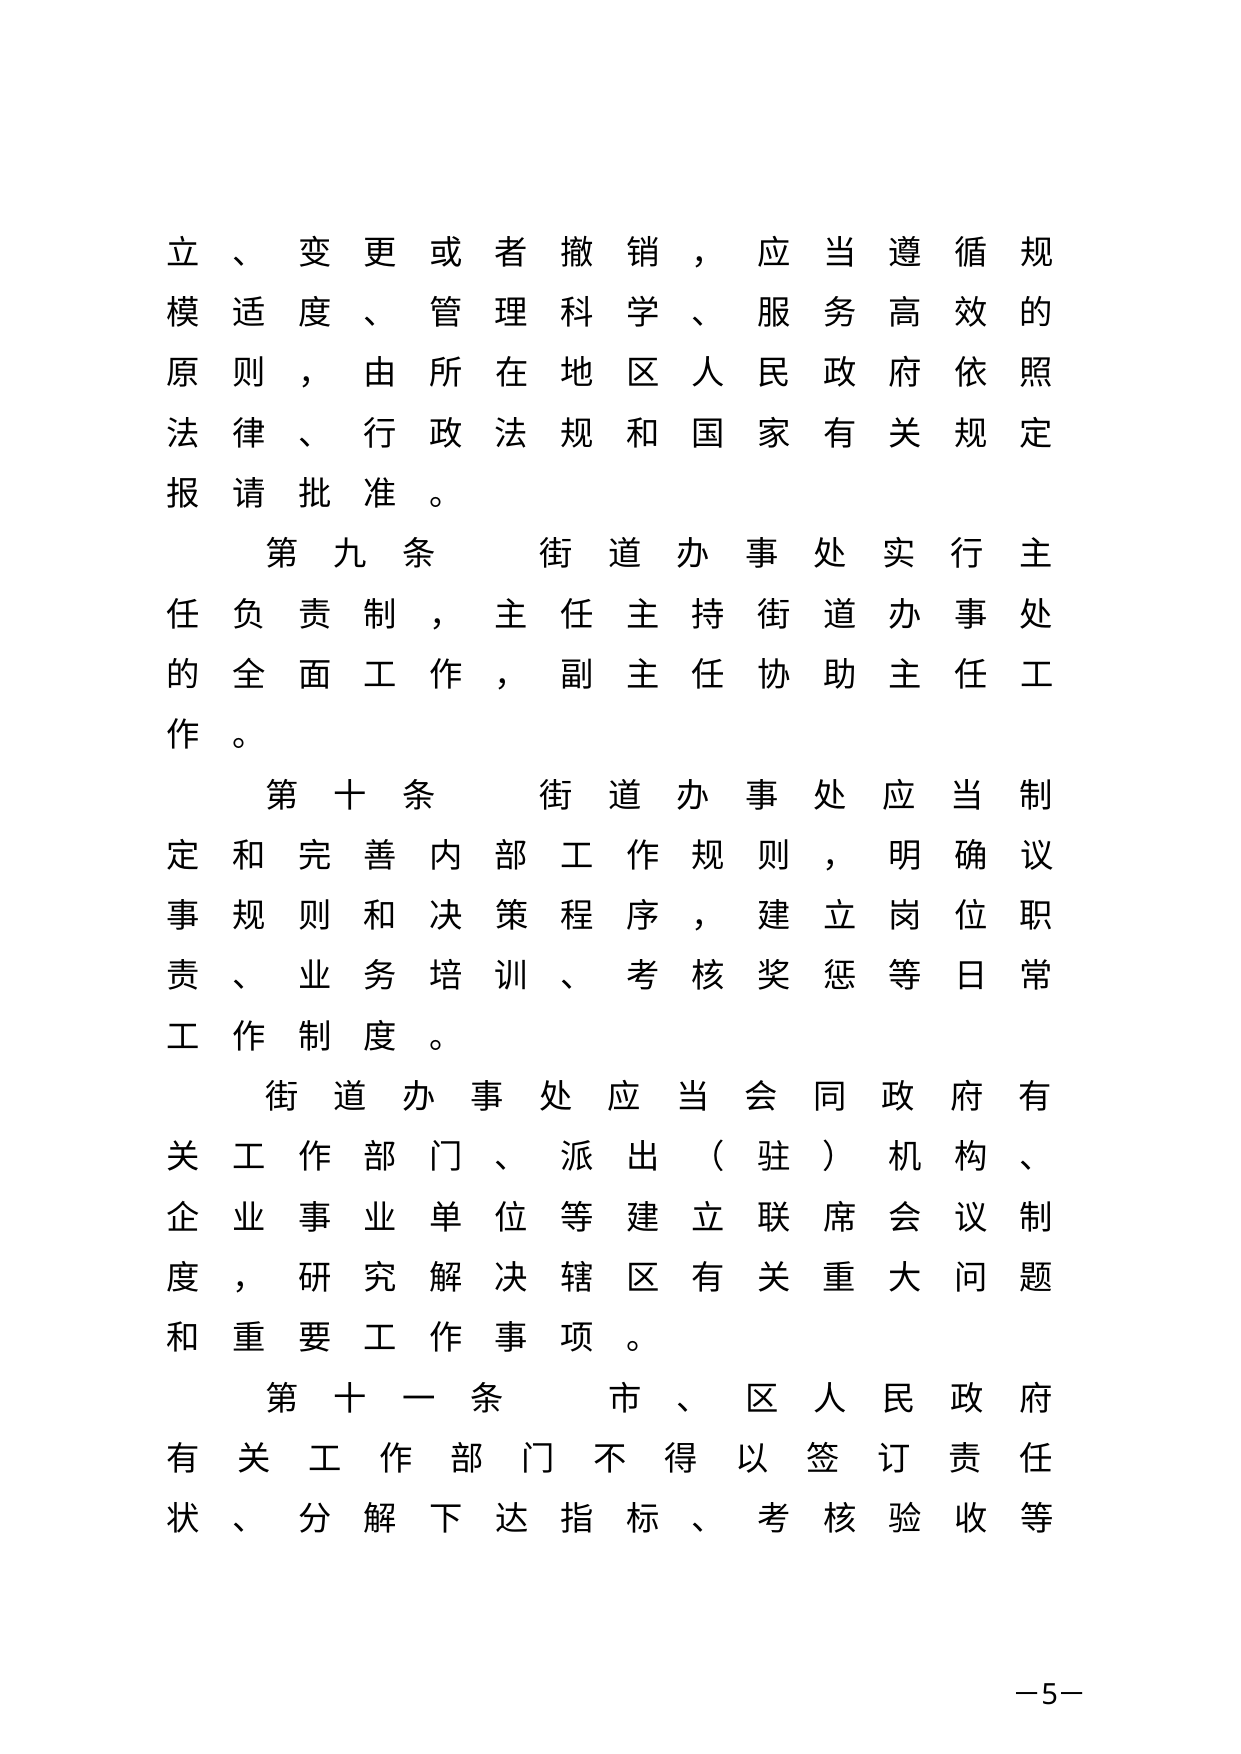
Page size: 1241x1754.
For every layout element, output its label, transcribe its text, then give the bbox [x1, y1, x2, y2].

text 街道办事处应当会同政府有关工作部门、派出（驻）机构、企业事业单位等建立联席会议制度，研究解决辖区有关重大问题和重要工作事项。 [167, 1064, 1085, 1365]
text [167, 1365, 1085, 1546]
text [167, 219, 1085, 521]
text 第九条 街道办事处实行主任负责制，主任主持街道办事处的全面工作，副主任协助主任工作。 [167, 521, 1085, 762]
text 第十条 街道办事处应当制定和完善内部工作规则，明确议事规则和决策程序，建立岗位职责、业务培训、考核奖惩等日常工作制度。 [167, 762, 1085, 1064]
